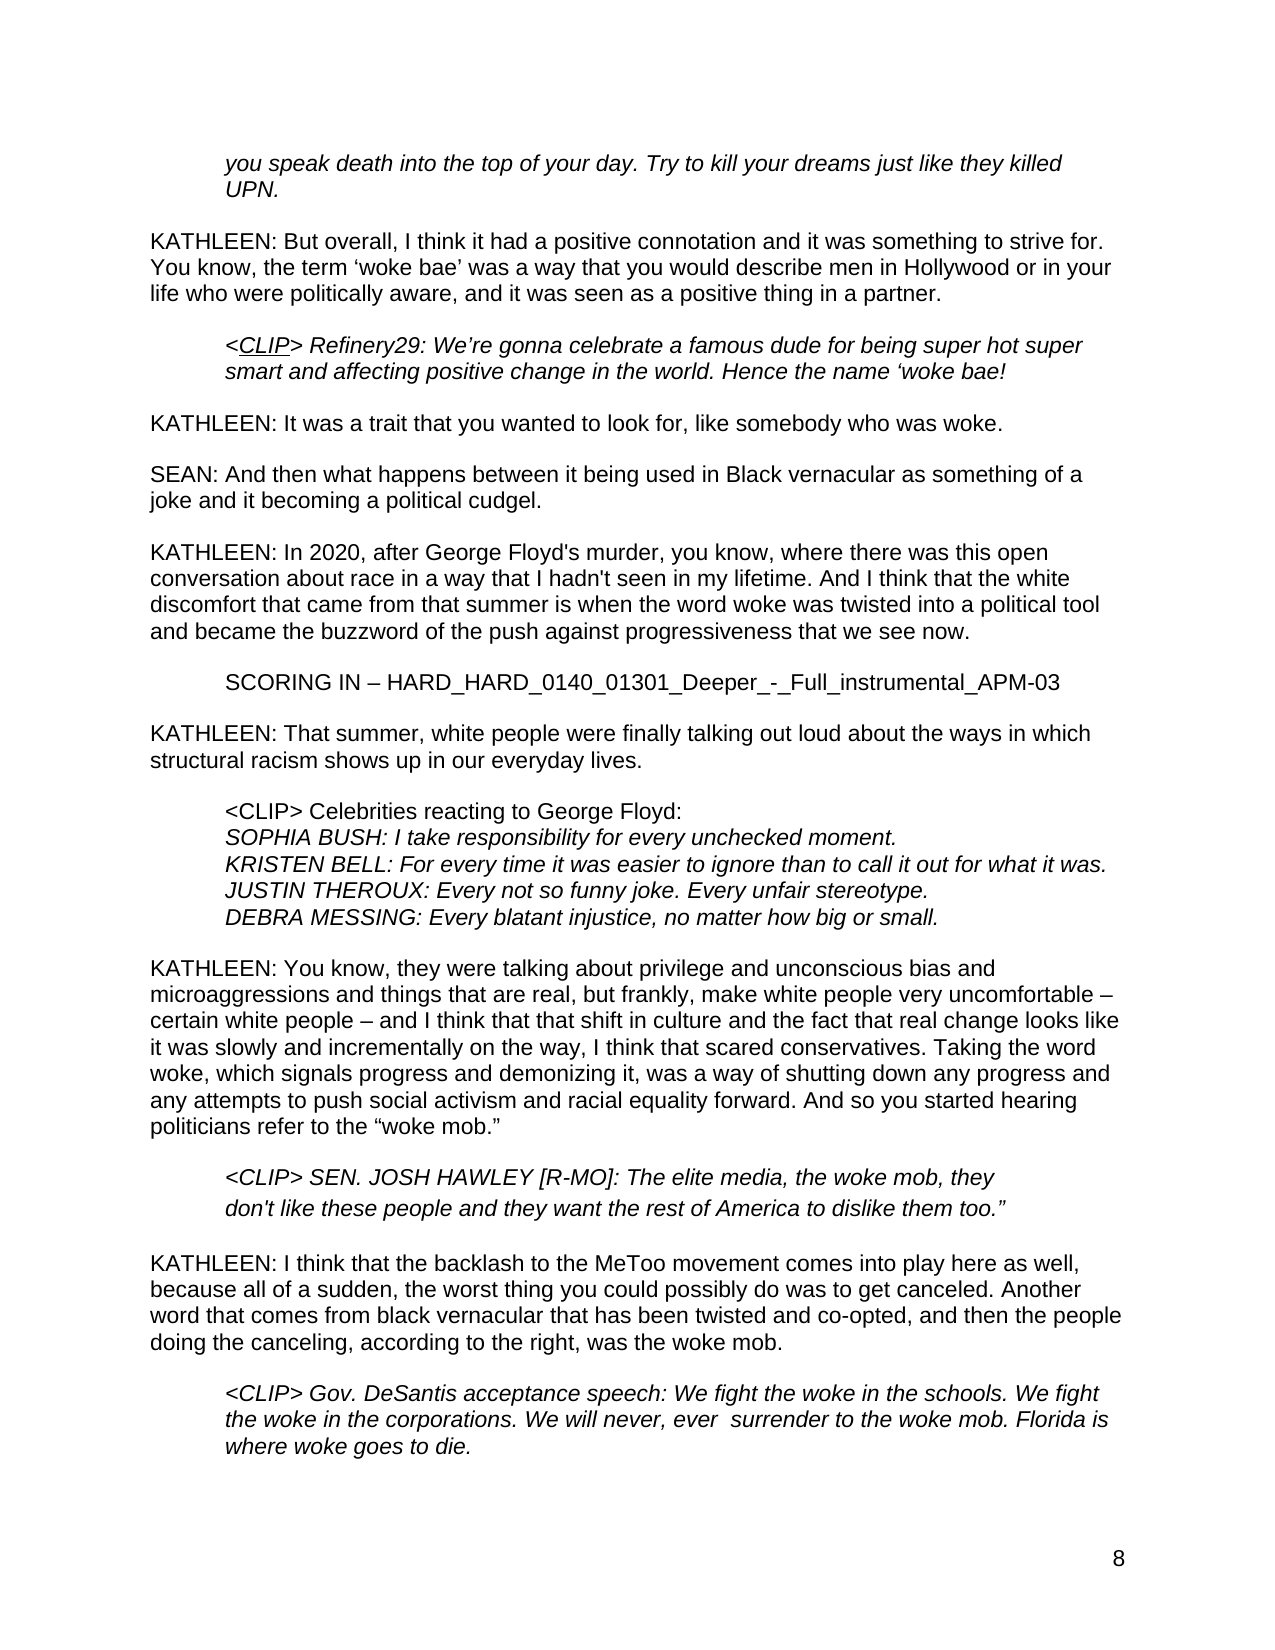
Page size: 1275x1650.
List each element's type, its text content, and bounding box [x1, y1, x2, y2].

text KATHLEEN: In 2020, after George Floyd's murder, you know, where there was this open conversation about race in a way that I hadn't seen in my lifetime. And I think that the white discomfort that came from that summer is when the word woke was twisted into a political tool and became the buzzword of the push against progressiveness that we see now. [150, 538, 1125, 644]
text <CLIP> SEN. JOSH HAWLEY [R-MO]: The elite media, the woke mob, they don't like these people and they want the rest of America to dislike them too.” [225, 1164, 1050, 1221]
text <CLIP> Celebrities reacting to George Floyd: SOPHIA BUSH: I take responsibility for every unchecked moment. KRISTEN BELL: For every time it was easier to ignore than to call it out for what it was. JUSTIN THEROUX: Every not so funny joke. Every unfair stereotype. DEBRA MESSING: Every blatant injustice, no matter how big or small. [225, 798, 1125, 930]
text <CLIP> Gov. DeSantis acceptance speech: We fight the woke in the schools. We fight the woke in the corporations. We will never, ever surrender to the woke mob. Florida is where woke goes to die. [225, 1380, 1125, 1459]
text KATHLEEN: You know, they were talking about privilege and unconscious bias and microaggressions and things that are real, but frankly, make white people very uncomfortable – certain white people – and I think that that shift in culture and the fact that real change looks like it was slowly and incrementally on the way, I think that scared conservatives. Taking the word woke, which signals progress and demonizing it, was a way of shutting down any progress and any attempts to push social activism and racial equality forward. And so you started hearing politicians refer to the “woke mob.” [150, 955, 1125, 1139]
text SCORING IN – HARD_HARD_0140_01301_Deeper_-_Full_instrumental_APM-03 [150, 669, 1125, 695]
text KATHLEEN: That summer, white people were finally talking out loud about the ways in which structural racism shows up in our everyday lives. [150, 720, 1125, 773]
text <CLIP> Refinery29: We’re gonna celebrate a famous dude for being super hot super smart and affecting positive change in the world. Hence the name ‘woke bae! [225, 332, 1125, 384]
text KATHLEEN: It was a trait that you wanted to look for, like somebody who was woke. [150, 409, 1125, 436]
text KATHLEEN: But overall, I think it had a positive connotation and it was something to strive for. You know, the term ‘woke bae’ was a way that you would describe men in Hollywood or in your life who were politically aware, and it was seen as a positive thing in a partner. [150, 228, 1125, 307]
text KATHLEEN: I think that the backlash to the MeToo movement comes into play here as well, because all of a sudden, the worst thing you could possibly do was to get canceled. Another word that comes from black vernacular that has been twisted and co-opted, and then the people doing the canceling, according to the right, was the woke mob. [150, 1250, 1125, 1355]
text SEAN: And then what happens between it being used in Black vernacular as something of a joke and it becoming a political cudgel. [150, 461, 1125, 513]
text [225, 150, 1125, 203]
